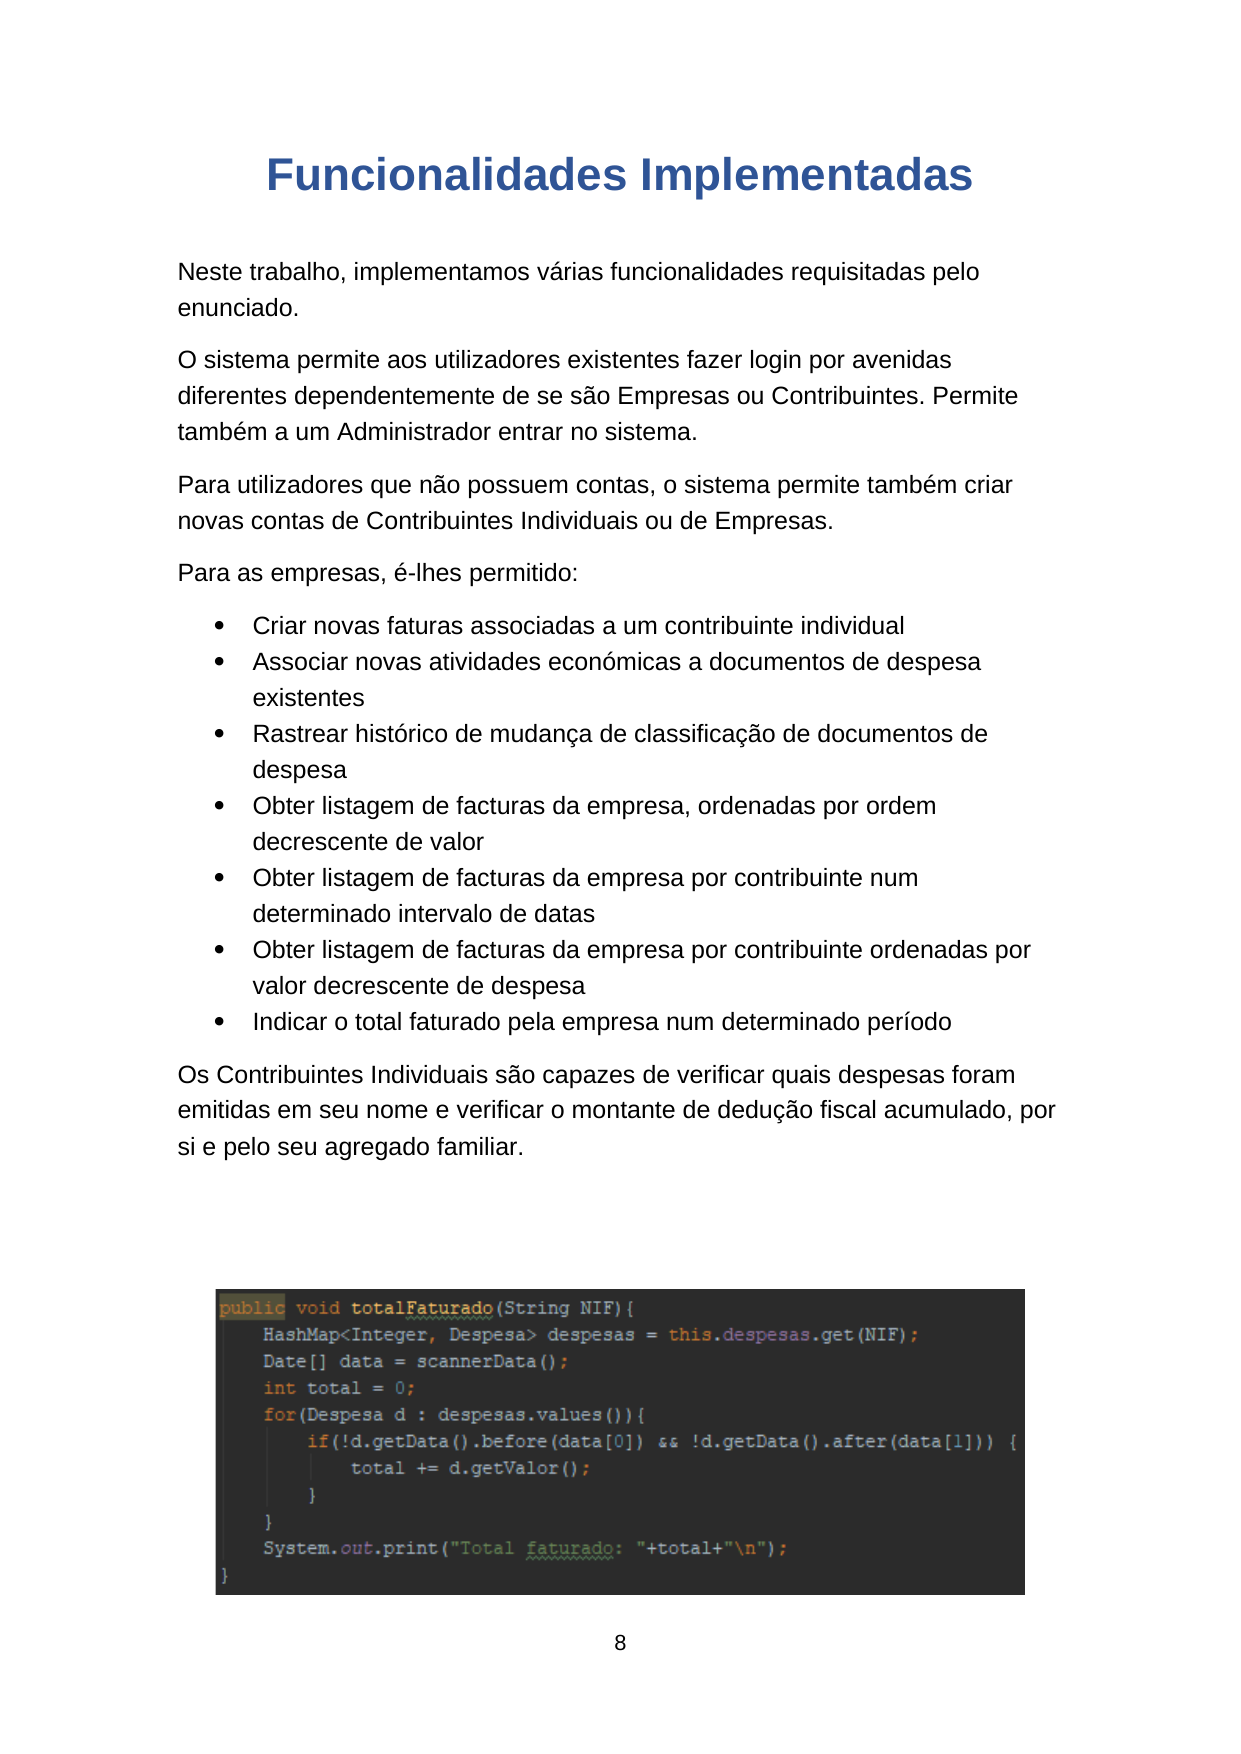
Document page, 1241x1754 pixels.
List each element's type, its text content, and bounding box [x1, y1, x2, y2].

list Obter listagem de facturas da empresa por contribuinte ordenadas por valor decrescente de despesa [215, 935, 1063, 1000]
subtitle Funcionalidades Implementadas [177, 148, 1063, 200]
list Obter listagem de facturas da empresa, ordenadas por ordem decrescente de valor [215, 791, 1063, 856]
text Para as empresas, é-lhes permitido: [177, 558, 1063, 587]
picture [215, 1289, 1025, 1595]
list Criar novas faturas associadas a um contribuinte individual [215, 611, 1063, 640]
text Neste trabalho, implementamos várias funcionalidades requisitadas pelo enunciado. [177, 257, 1063, 321]
text Para utilizadores que não possuem contas, o sistema permite também criar novas contas de Contribuintes Individuais ou de Empresas. [177, 470, 1063, 534]
list Rastrear histórico de mudança de classificação de documentos de despesa [215, 719, 1063, 784]
text O sistema permite aos utilizadores existentes fazer login por avenidas diferentes dependentemente de se são Empresas ou Contribuintes. Permite também a um Administrador entrar no sistema. [177, 345, 1063, 446]
text Os Contribuintes Individuais são capazes de verificar quais despesas foram emitidas em seu nome e verificar o montante de dedução fiscal acumulado, por si e pelo seu agregado familiar. [177, 1059, 1063, 1160]
list Indicar o total faturado pela empresa num determinado período [215, 1007, 1063, 1036]
list Obter listagem de facturas da empresa por contribuinte num determinado intervalo de datas [215, 863, 1063, 928]
list Associar novas atividades económicas a documentos de despesa existentes [215, 647, 1063, 712]
